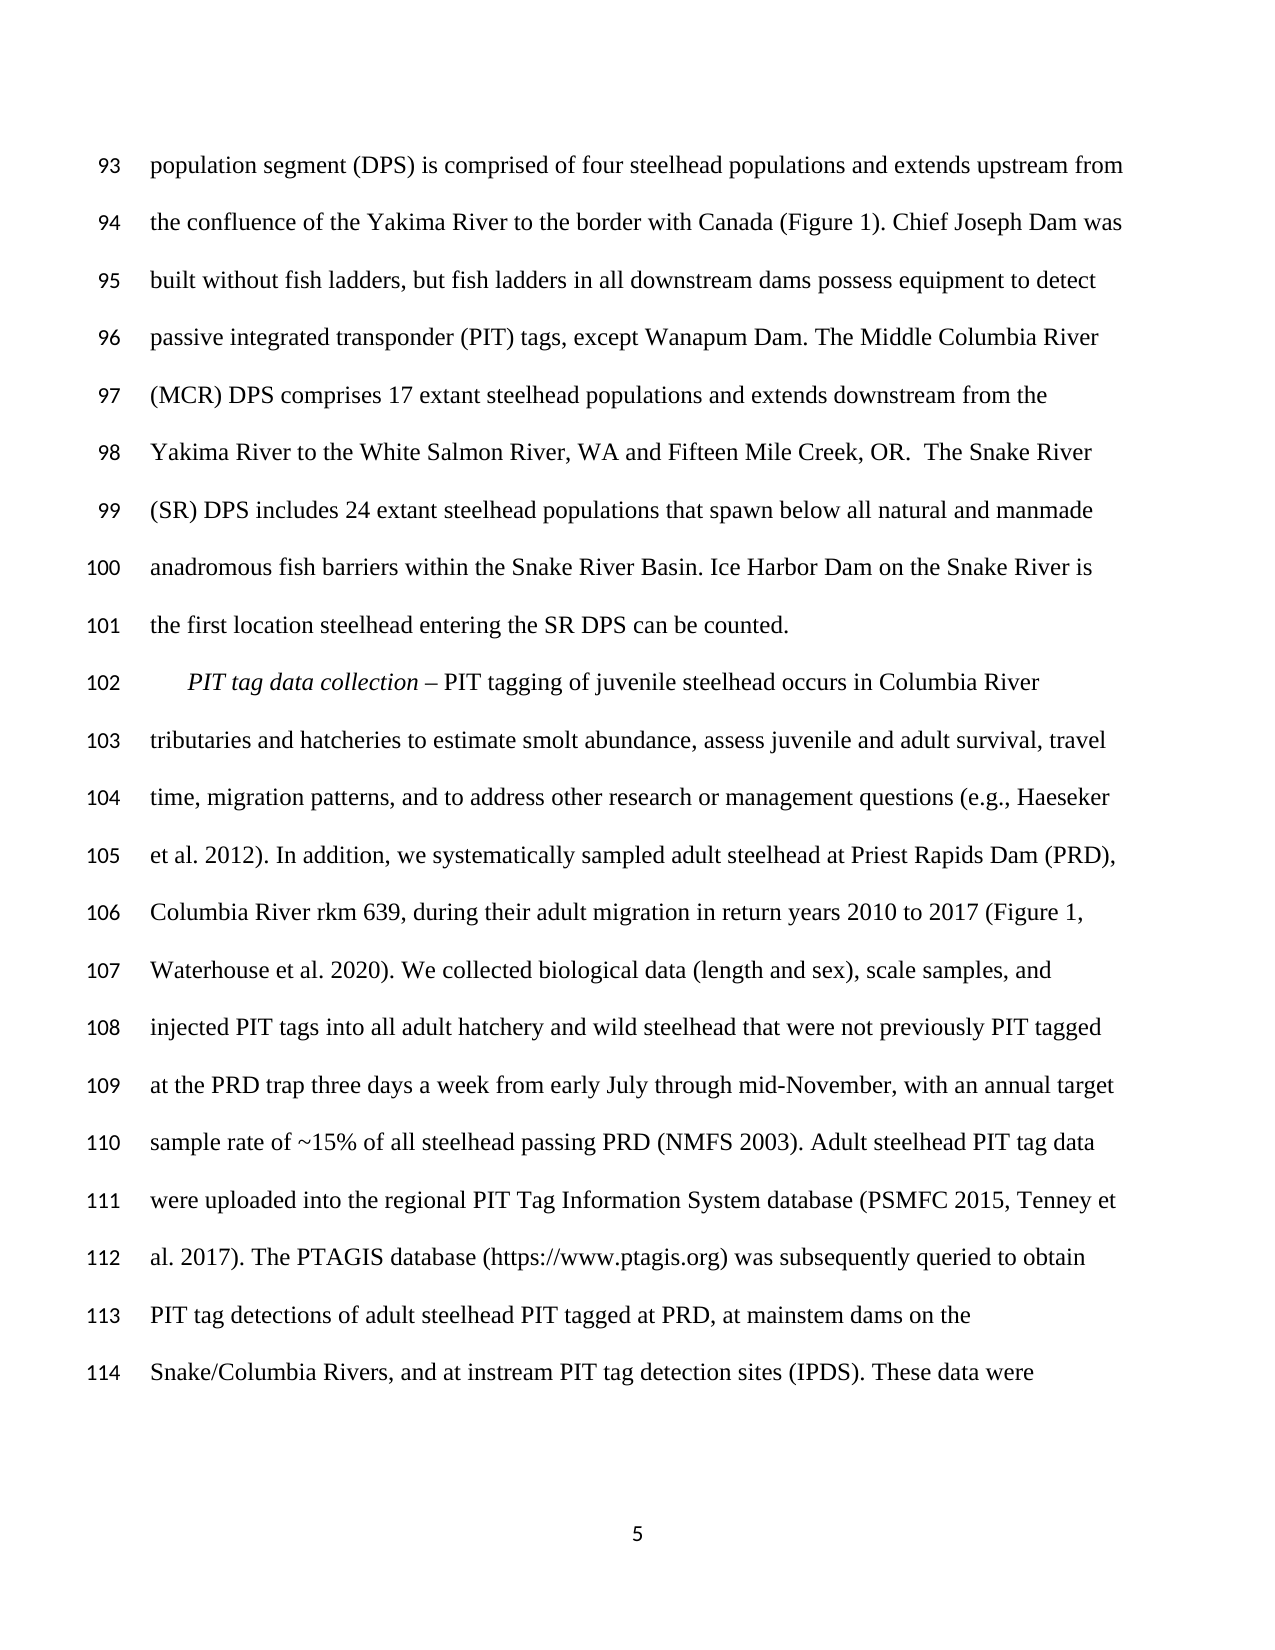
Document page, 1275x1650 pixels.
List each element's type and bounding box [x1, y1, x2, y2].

text [150, 150, 1125, 639]
text [150, 667, 1125, 1386]
